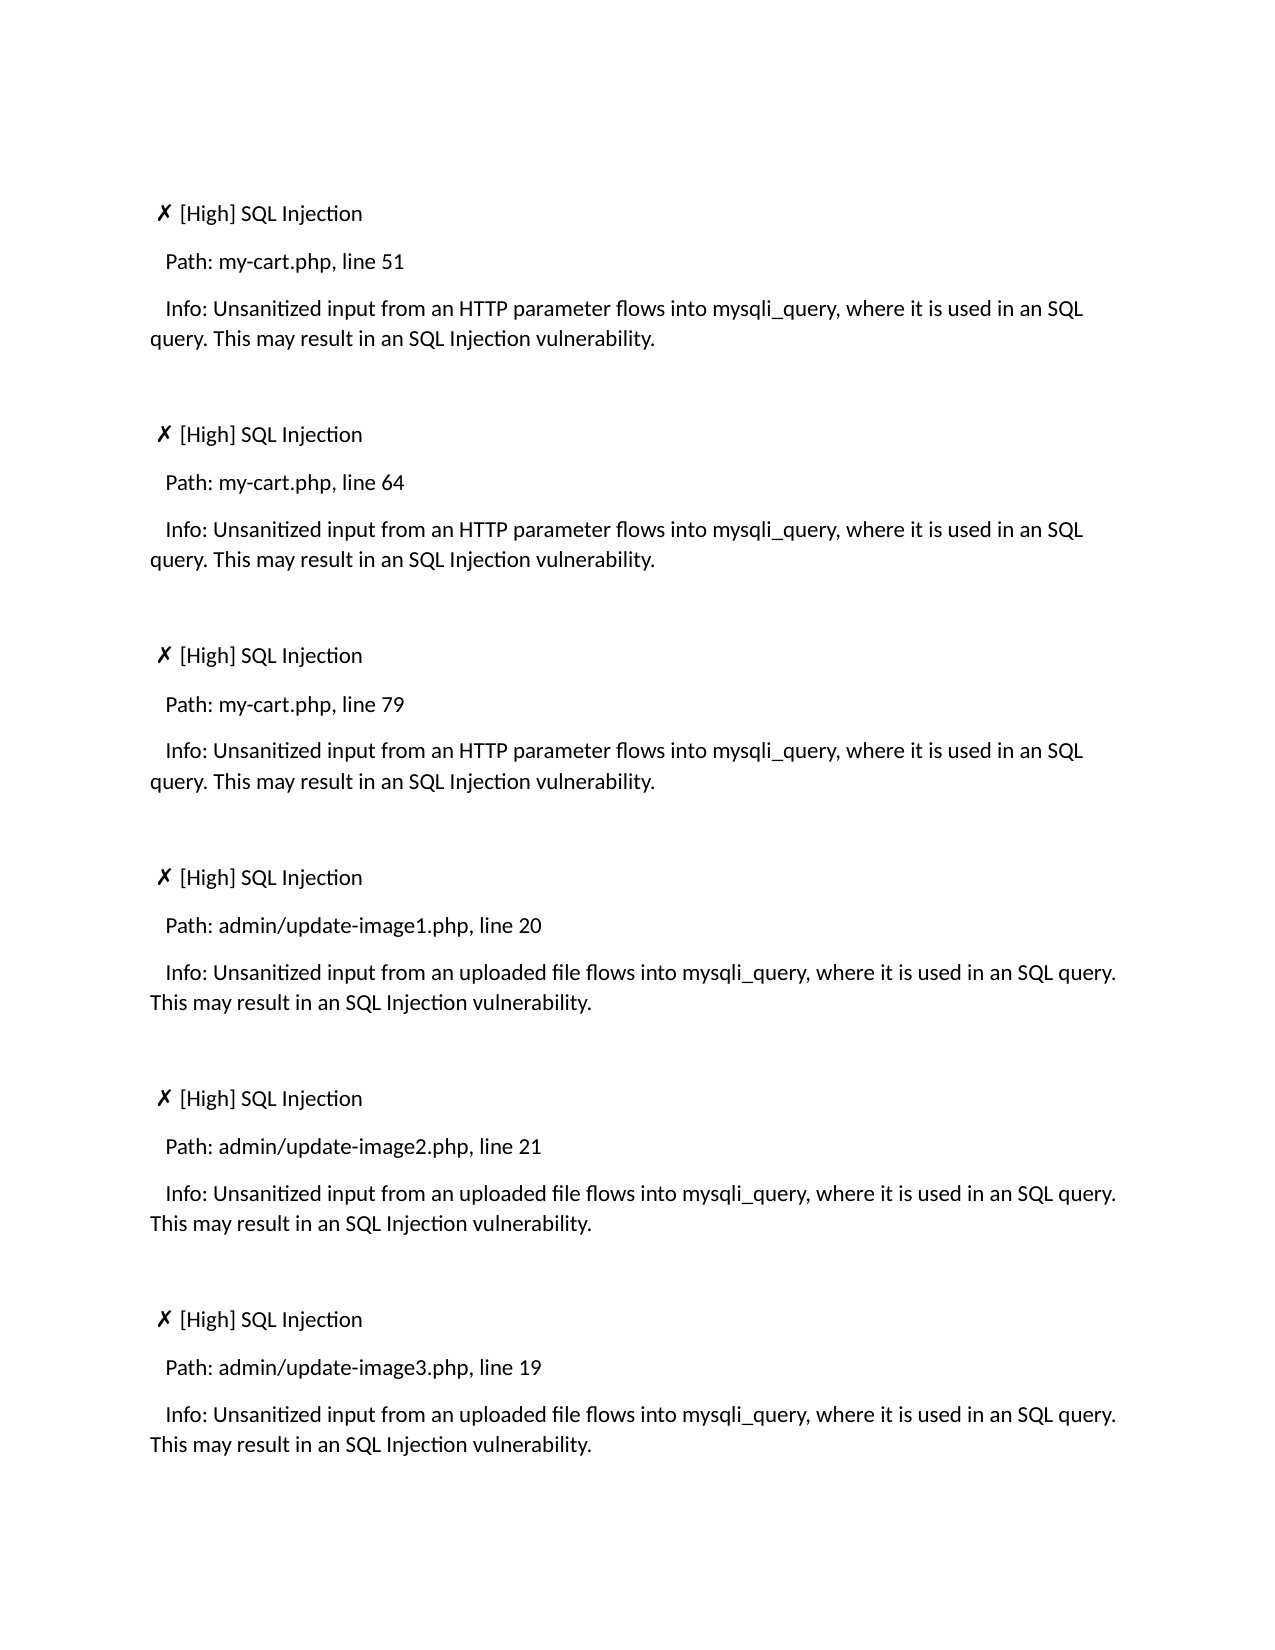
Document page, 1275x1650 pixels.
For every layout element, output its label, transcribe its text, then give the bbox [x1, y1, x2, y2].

text Info: Unsanitized input from an uploaded file flows into mysqli_query, where it is used in an SQL query. This may result in an SQL Injection vulnerability. [150, 958, 1125, 1016]
text Path: admin/update-image2.php, line 21 [150, 1132, 1125, 1160]
text ✗ [High] SQL Injection [150, 1303, 1125, 1334]
text Path: admin/update-image1.php, line 20 [150, 911, 1125, 939]
text ✗ [High] SQL Injection [150, 639, 1125, 671]
text Path: my-cart.php, line 64 [150, 468, 1125, 497]
text Info: Unsanitized input from an uploaded file flows into mysqli_query, where it is used in an SQL query. This may result in an SQL Injection vulnerability. [150, 1179, 1125, 1237]
text Path: my-cart.php, line 51 [150, 247, 1125, 275]
text ✗ [High] SQL Injection [150, 1082, 1125, 1113]
text Path: admin/update-image3.php, line 19 [150, 1353, 1125, 1382]
text Path: my-cart.php, line 79 [150, 690, 1125, 718]
text ✗ [High] SQL Injection [150, 197, 1125, 228]
text ✗ [High] SQL Injection [150, 861, 1125, 892]
text ✗ [High] SQL Injection [150, 418, 1125, 449]
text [150, 294, 1125, 352]
text Info: Unsanitized input from an uploaded file flows into mysqli_query, where it is used in an SQL query. This may result in an SQL Injection vulnerability. [150, 1400, 1125, 1459]
